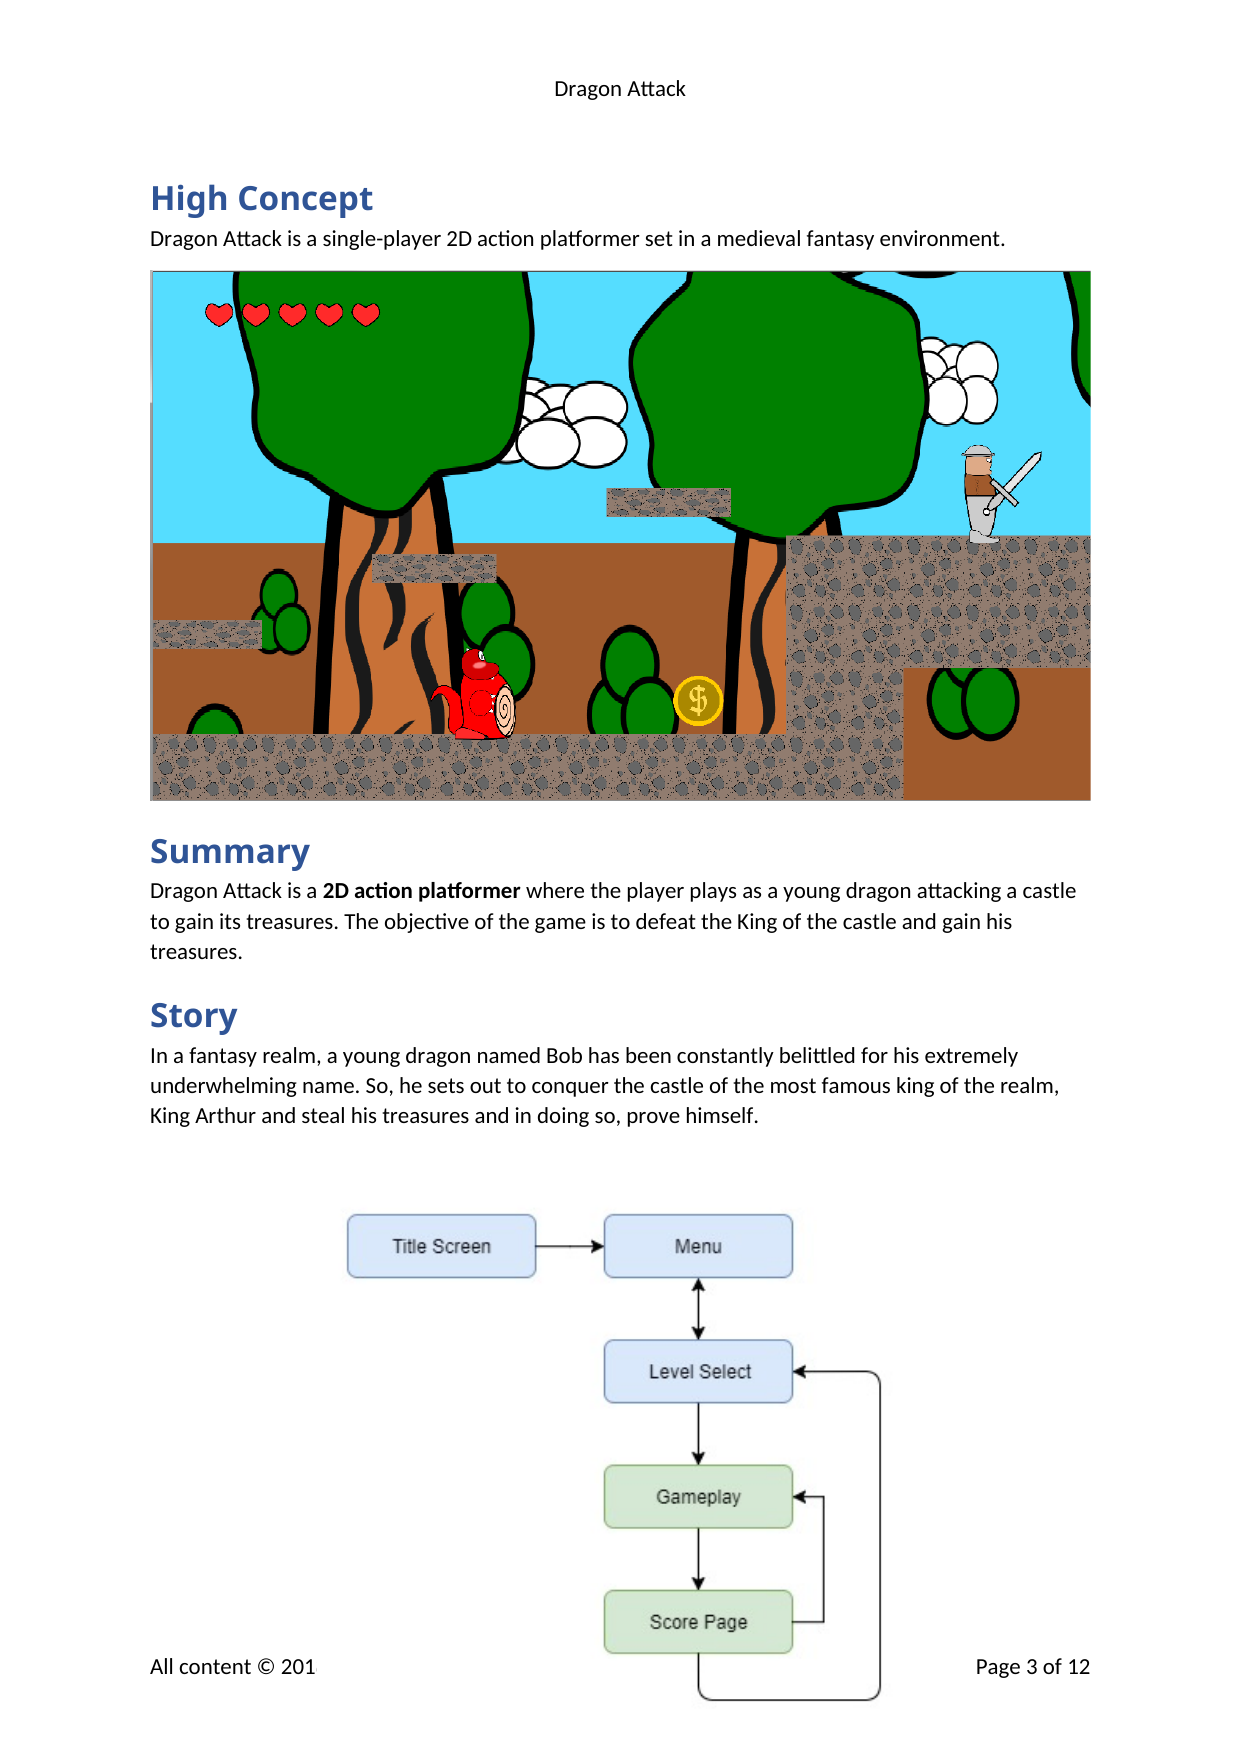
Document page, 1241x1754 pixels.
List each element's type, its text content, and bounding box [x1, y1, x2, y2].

text Dragon Attack is a 2D action platformer where the player plays as a young dragon attacking a castle to gain its treasures. The objective of the game is to defeat the King of the castle and gain his treasures. [150, 877, 1090, 965]
subtitle Story [150, 992, 1090, 1038]
text In a fantasy realm, a young dragon named Bob has been constantly belittled for his extremely underwhelming name. So, he sets out to conquer the castle of the most famous king of the realm, King Arthur and steal his treasures and in doing so, prove himself. [150, 1041, 1090, 1130]
picture [150, 270, 1091, 801]
subtitle Summary [150, 828, 1090, 873]
text Dragon Attack is a single-player 2D action platformer set in a medieval fantasy environment. [150, 224, 1090, 252]
picture [316, 1184, 924, 1745]
subtitle High Concept [150, 175, 1090, 220]
